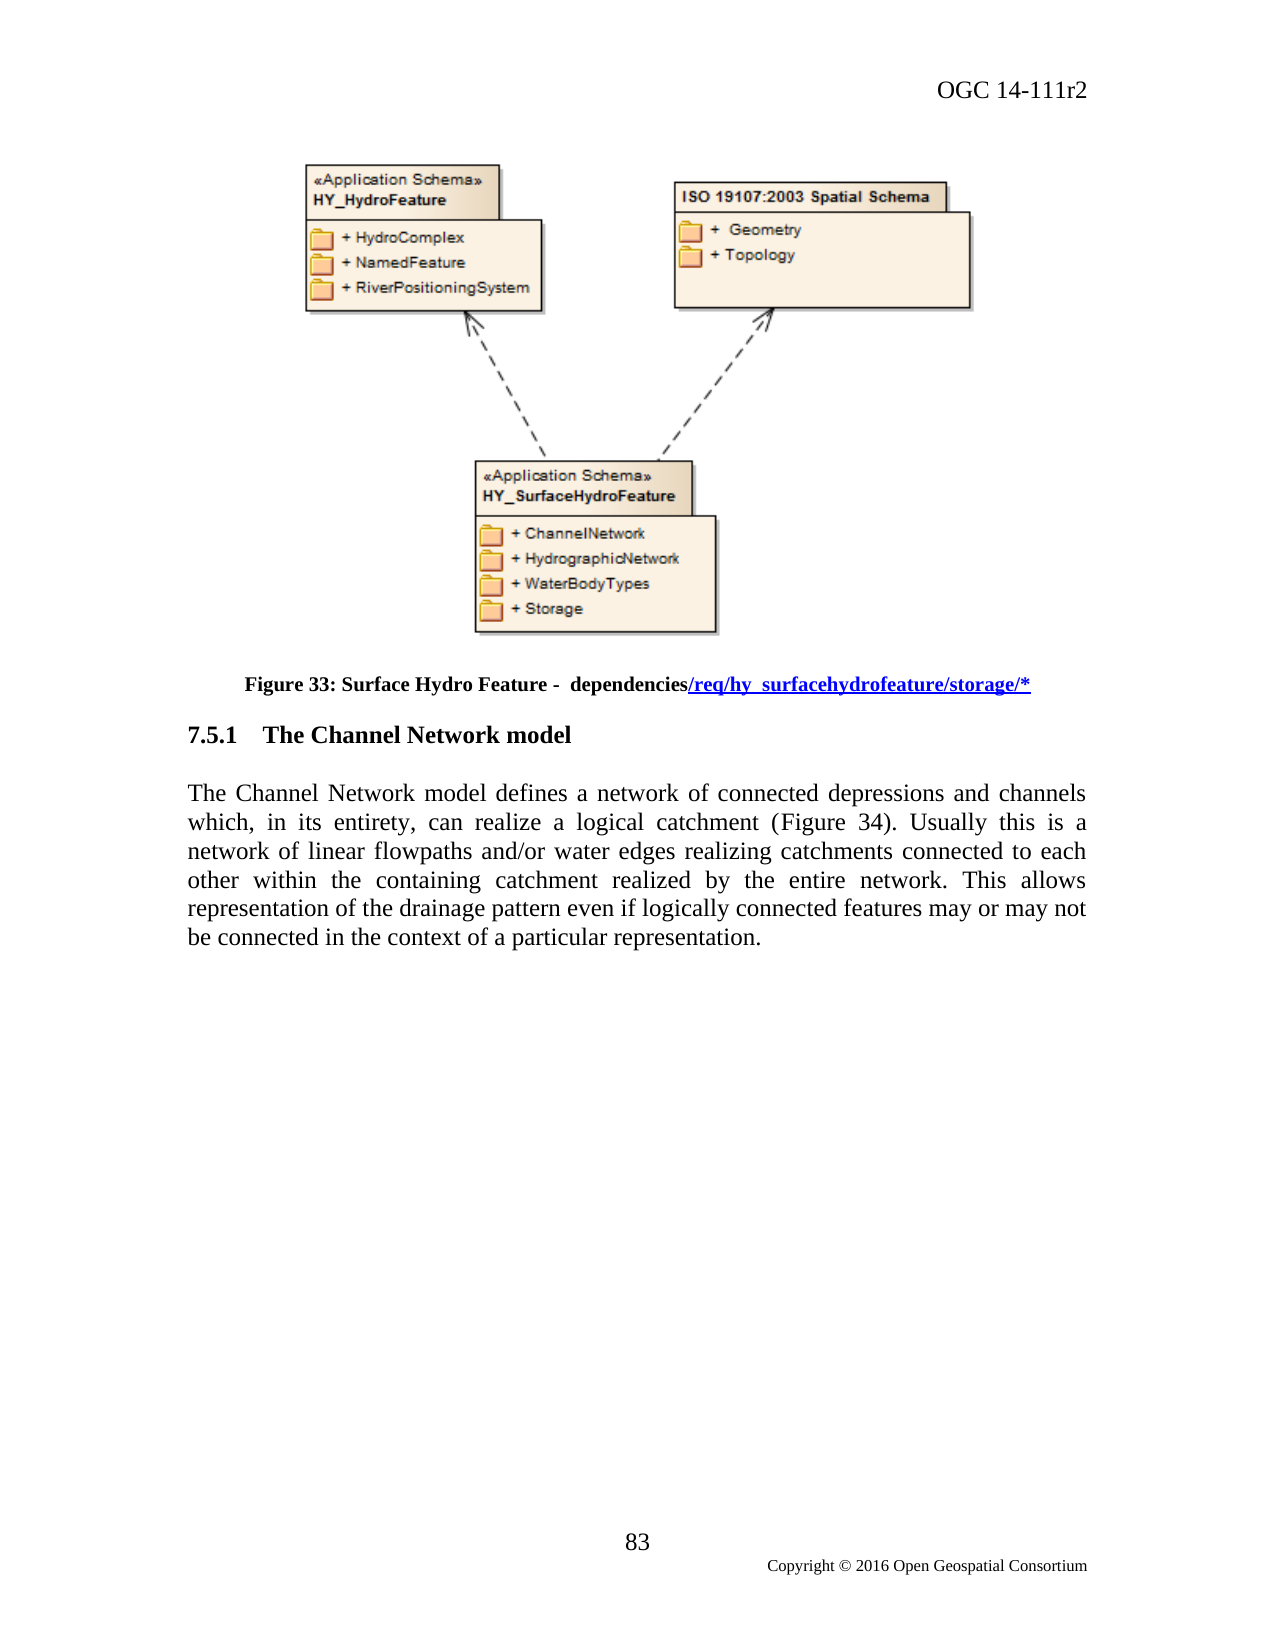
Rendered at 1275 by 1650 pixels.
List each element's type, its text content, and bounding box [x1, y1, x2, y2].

text Figure 33: Surface Hydro Feature - dependencies/req/hy_surfacehydrofeature/storage/* [187, 672, 1087, 696]
subtitle The Channel Network model [187, 721, 1087, 749]
text The Channel Network model defines a network of connected depressions and channels which, in its entirety, can realize a logical catchment (Figure 34). Usually this is a network of linear flowpaths and/or water edges realizing catchments connected to each other within the containing catchment realized by the entire network. This allows representation of the drainage pattern even if logically connected features may or may not be connected in the context of a particular representation. [187, 778, 1087, 951]
picture [291, 150, 984, 647]
